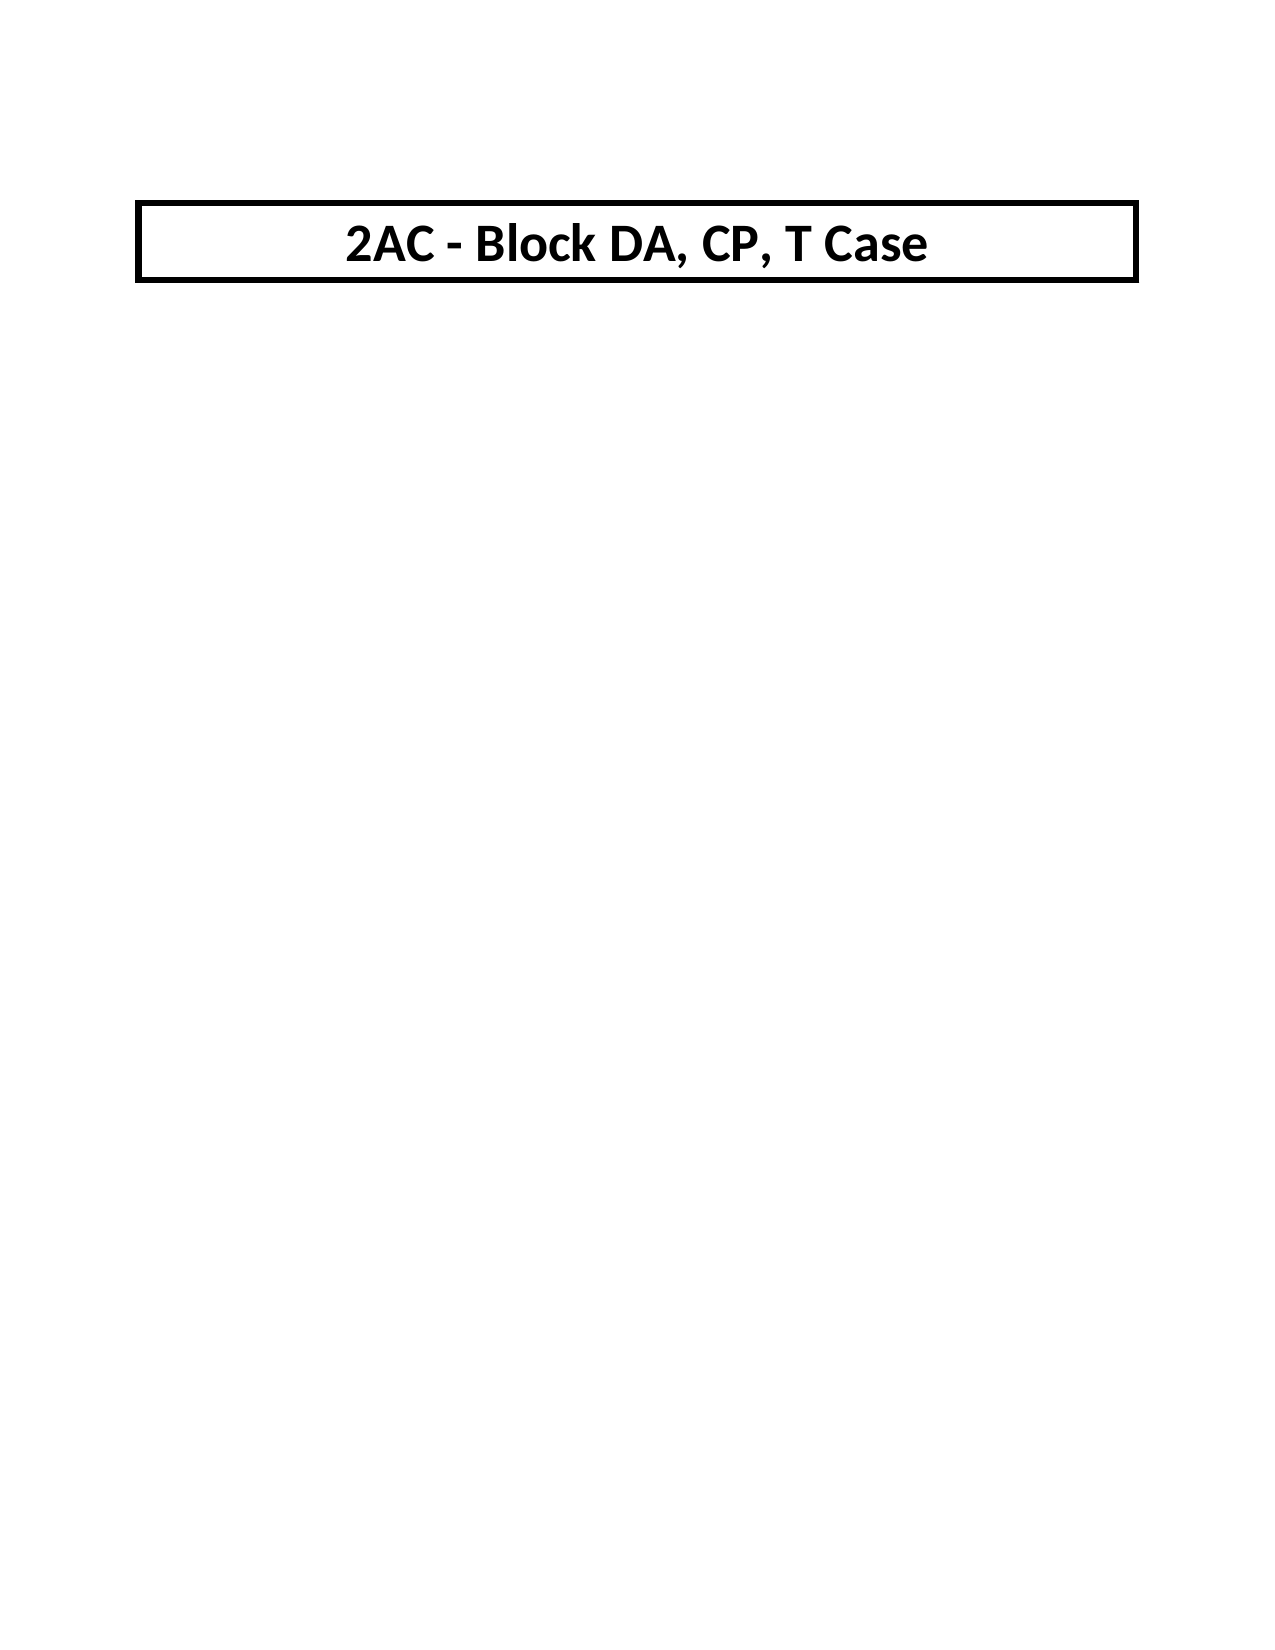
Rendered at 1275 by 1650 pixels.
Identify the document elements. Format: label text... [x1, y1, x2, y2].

subtitle 2AC - Block DA, CP, T Case [142, 206, 1133, 277]
